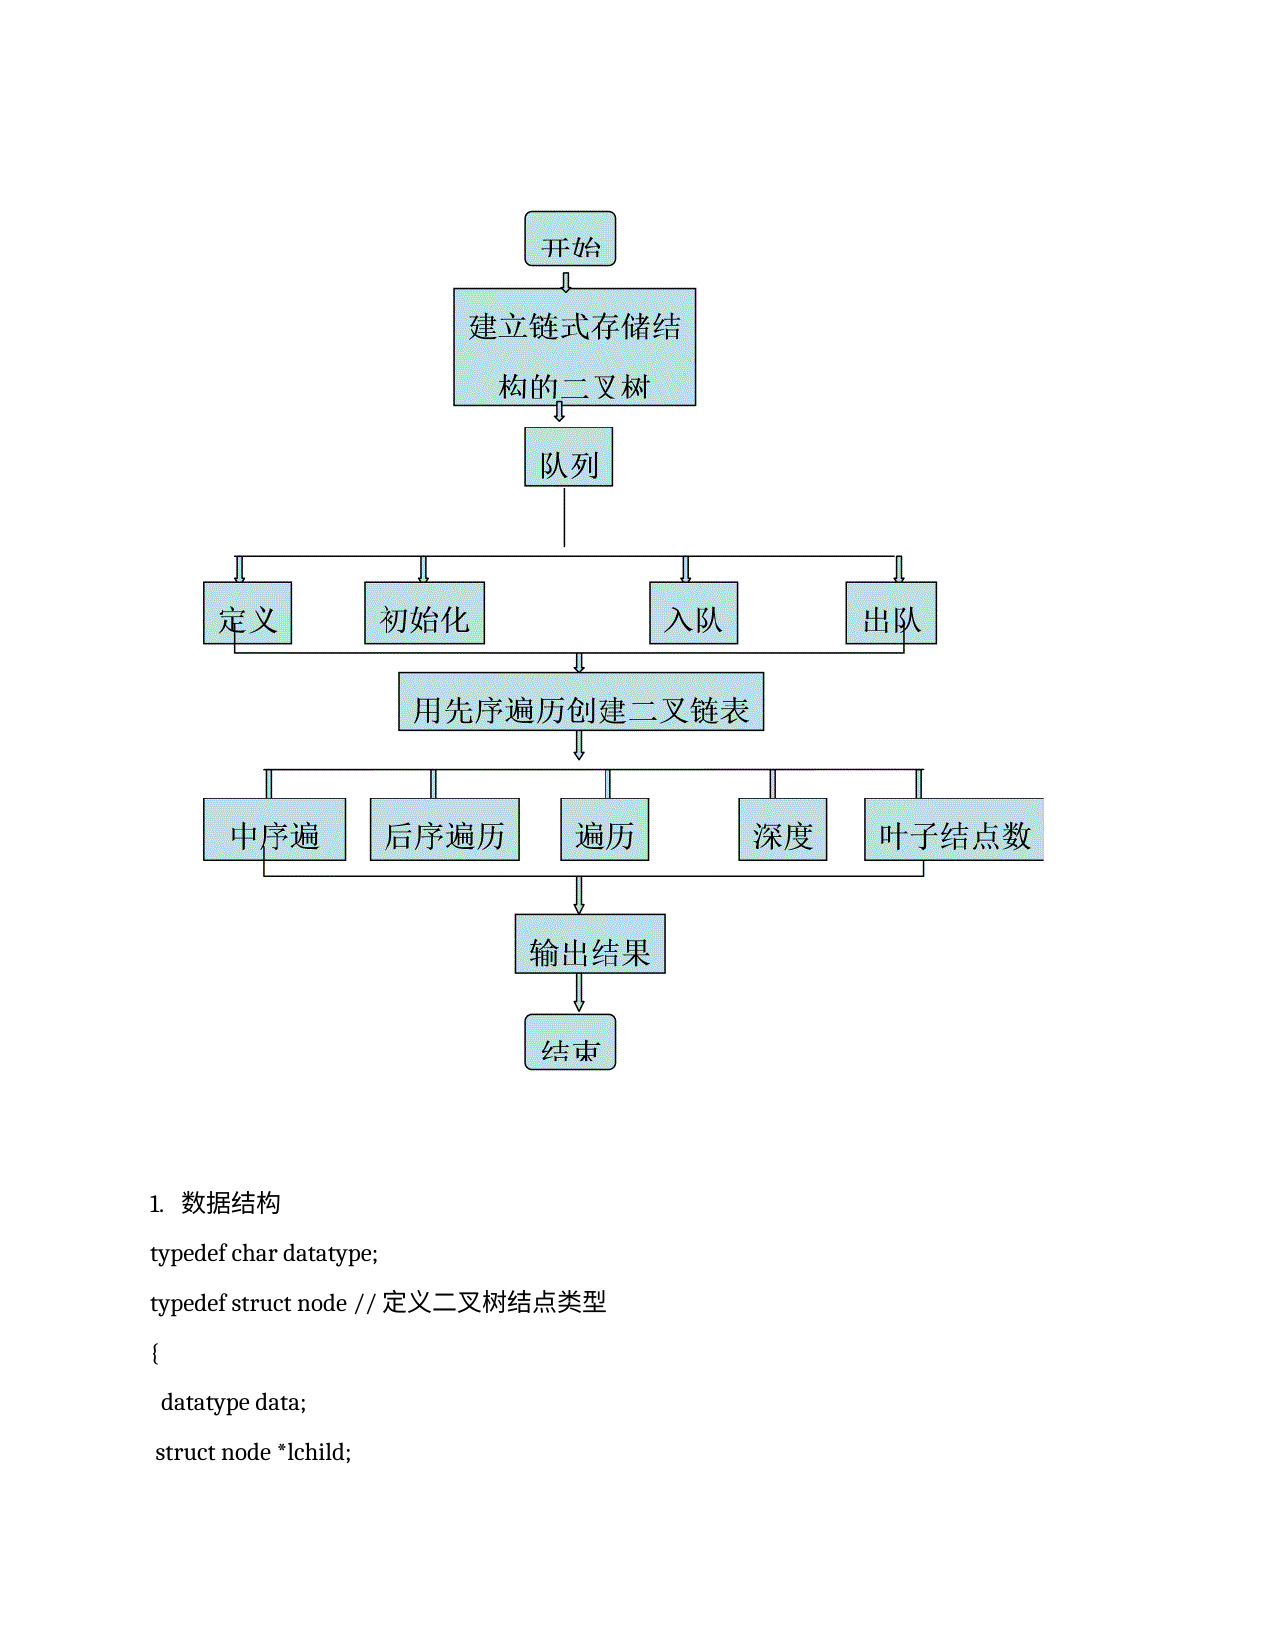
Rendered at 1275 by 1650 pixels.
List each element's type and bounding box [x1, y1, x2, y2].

table_cell [139, 150, 1114, 1487]
picture [168, 150, 1044, 1169]
